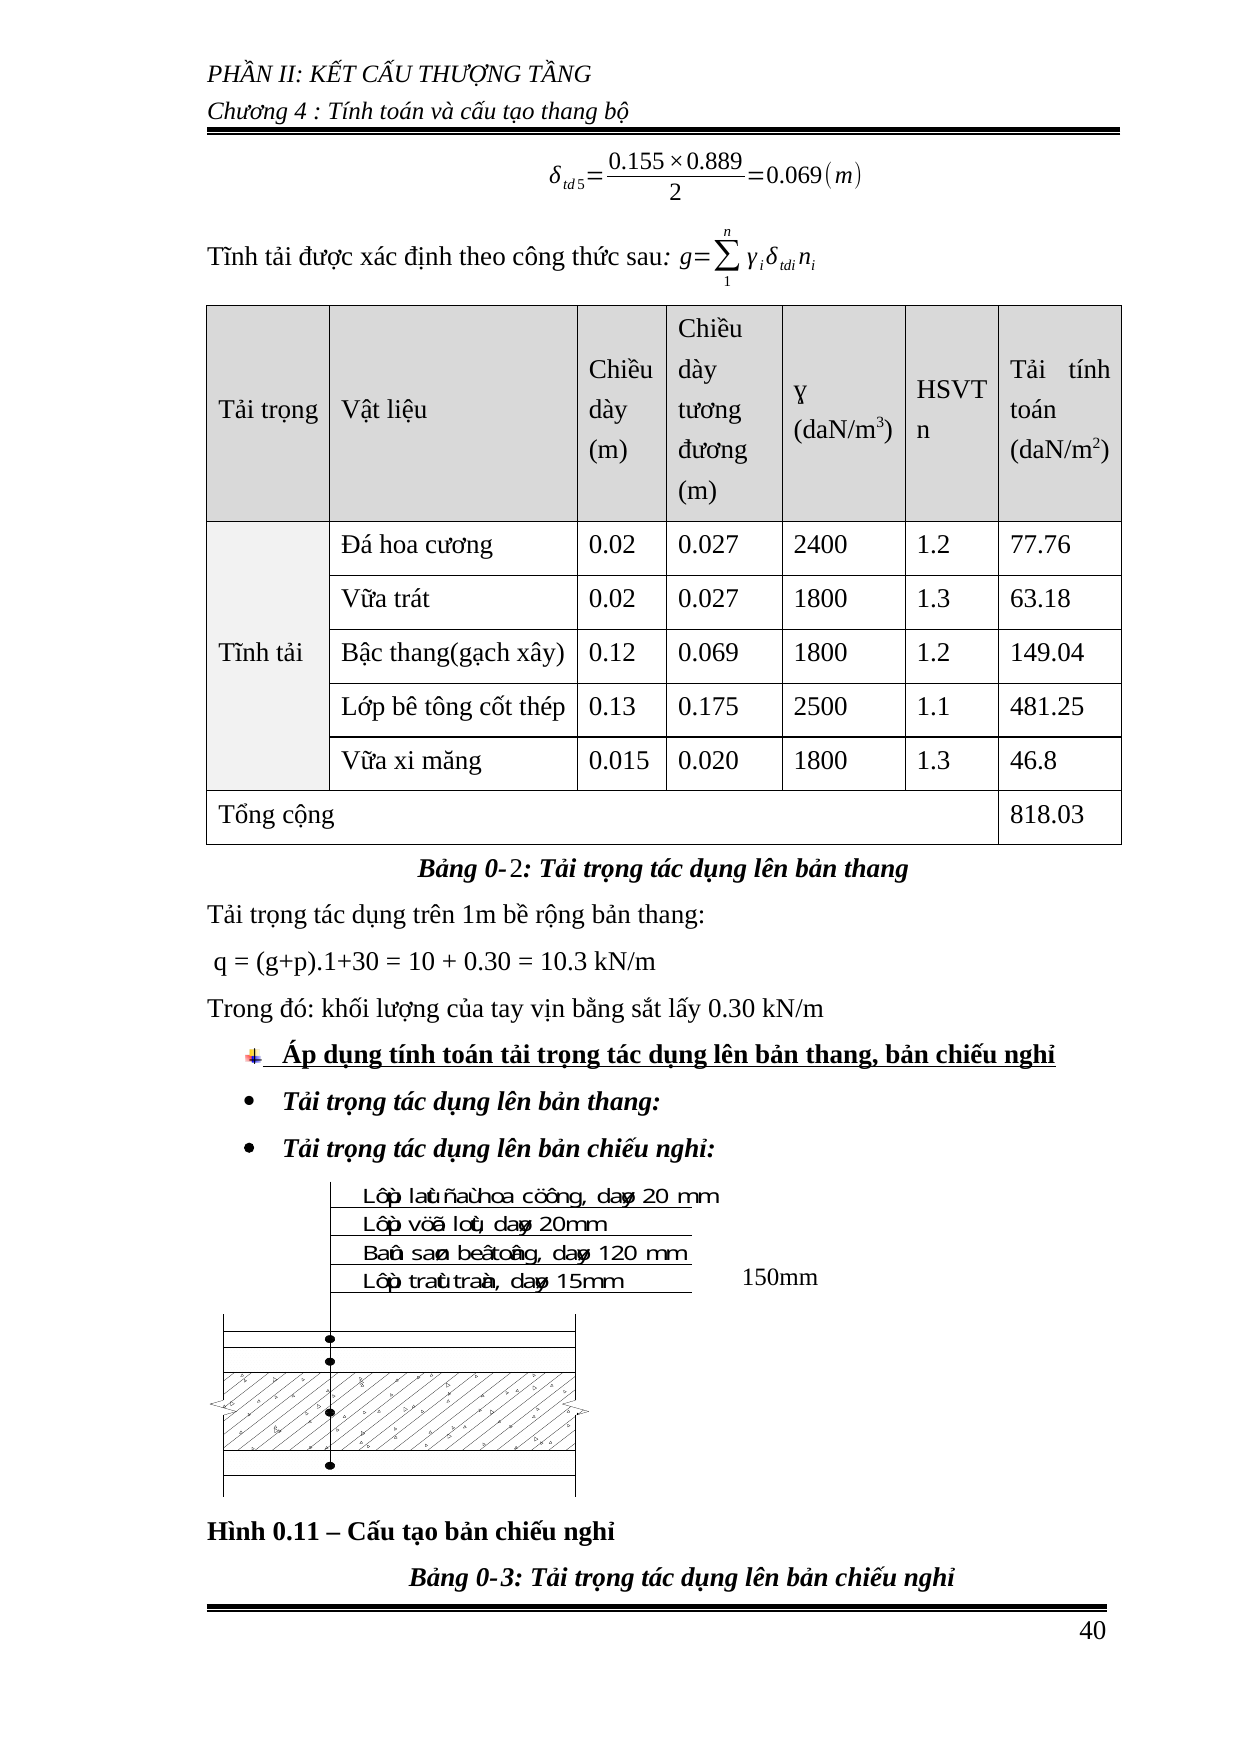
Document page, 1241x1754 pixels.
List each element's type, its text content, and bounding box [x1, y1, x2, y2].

list Áp dụng tính toán tải trọng tác dụng lên bản thang, bản chiếu nghỉ [244, 1038, 1122, 1069]
table_cell Vữa xi măng [330, 738, 577, 790]
table_cell 1.2 [906, 630, 998, 682]
table_cell 46.8 [999, 738, 1121, 790]
table_cell 0.015 [578, 738, 666, 790]
table_cell 149.04 [999, 630, 1121, 682]
table_cell 0.027 [667, 576, 782, 628]
table_header Vật liệu [330, 306, 577, 521]
table_cell 1800 [783, 738, 905, 790]
table_cell 0.175 [667, 684, 782, 736]
table_header HSVT n [906, 306, 998, 521]
table_cell 0.02 [578, 576, 666, 628]
table_cell 0.069 [667, 630, 782, 682]
table_cell 0.12 [578, 630, 666, 682]
table_cell 2400 [783, 522, 905, 574]
table_cell 1800 [783, 630, 905, 682]
table_header Tải trọng [207, 306, 329, 521]
table_cell Bậc thang(gạch xây) [330, 630, 577, 682]
table_cell Vữa trát [330, 576, 577, 628]
list Tải trọng tác dụng lên bản chiếu nghỉ: [244, 1132, 1122, 1163]
table_header Chiều dày (m) [578, 306, 666, 521]
table_cell 1800 [783, 576, 905, 628]
table_cell 63.18 [999, 576, 1121, 628]
picture [245, 1047, 262, 1064]
table_cell Tổng cộng [207, 791, 998, 844]
table_header Chiều dày tương đương (m) [667, 306, 782, 521]
text Tải trọng tác dụng trên 1m bề rộng bản thang: [207, 898, 1122, 929]
table_header ɣ (daN/m3) [783, 306, 905, 521]
table_cell Đá hoa cương [330, 522, 577, 574]
table_cell 1.2 [906, 522, 998, 574]
table_cell 1.3 [906, 576, 998, 628]
text Trong đó: khối lượng của tay vịn bằng sắt lấy 0.30 kN/m [207, 992, 1122, 1023]
list Tải trọng tác dụng lên bản thang: [244, 1085, 1122, 1116]
table_cell 1.1 [906, 684, 998, 736]
text Tĩnh tải được xác định theo công thức sau: [207, 222, 1122, 289]
table_cell 77.76 [999, 522, 1121, 574]
table_header Tải tính toán (daN/m2) [999, 306, 1121, 521]
table_cell 1.3 [906, 738, 998, 790]
table_cell 0.027 [667, 522, 782, 574]
table_cell 0.13 [578, 684, 666, 736]
table_cell Lớp bê tông cốt thép [330, 684, 577, 736]
text q = (g+p).1+30 = 10 + 0.30 = 10.3 kN/m [207, 945, 1122, 976]
table_cell 481.25 [999, 684, 1121, 736]
table_cell 818.03 [999, 791, 1121, 844]
table_cell Tĩnh tải [207, 522, 329, 790]
table_cell 0.02 [578, 522, 666, 574]
table_cell 2500 [783, 684, 905, 736]
table_cell 0.020 [667, 738, 782, 790]
